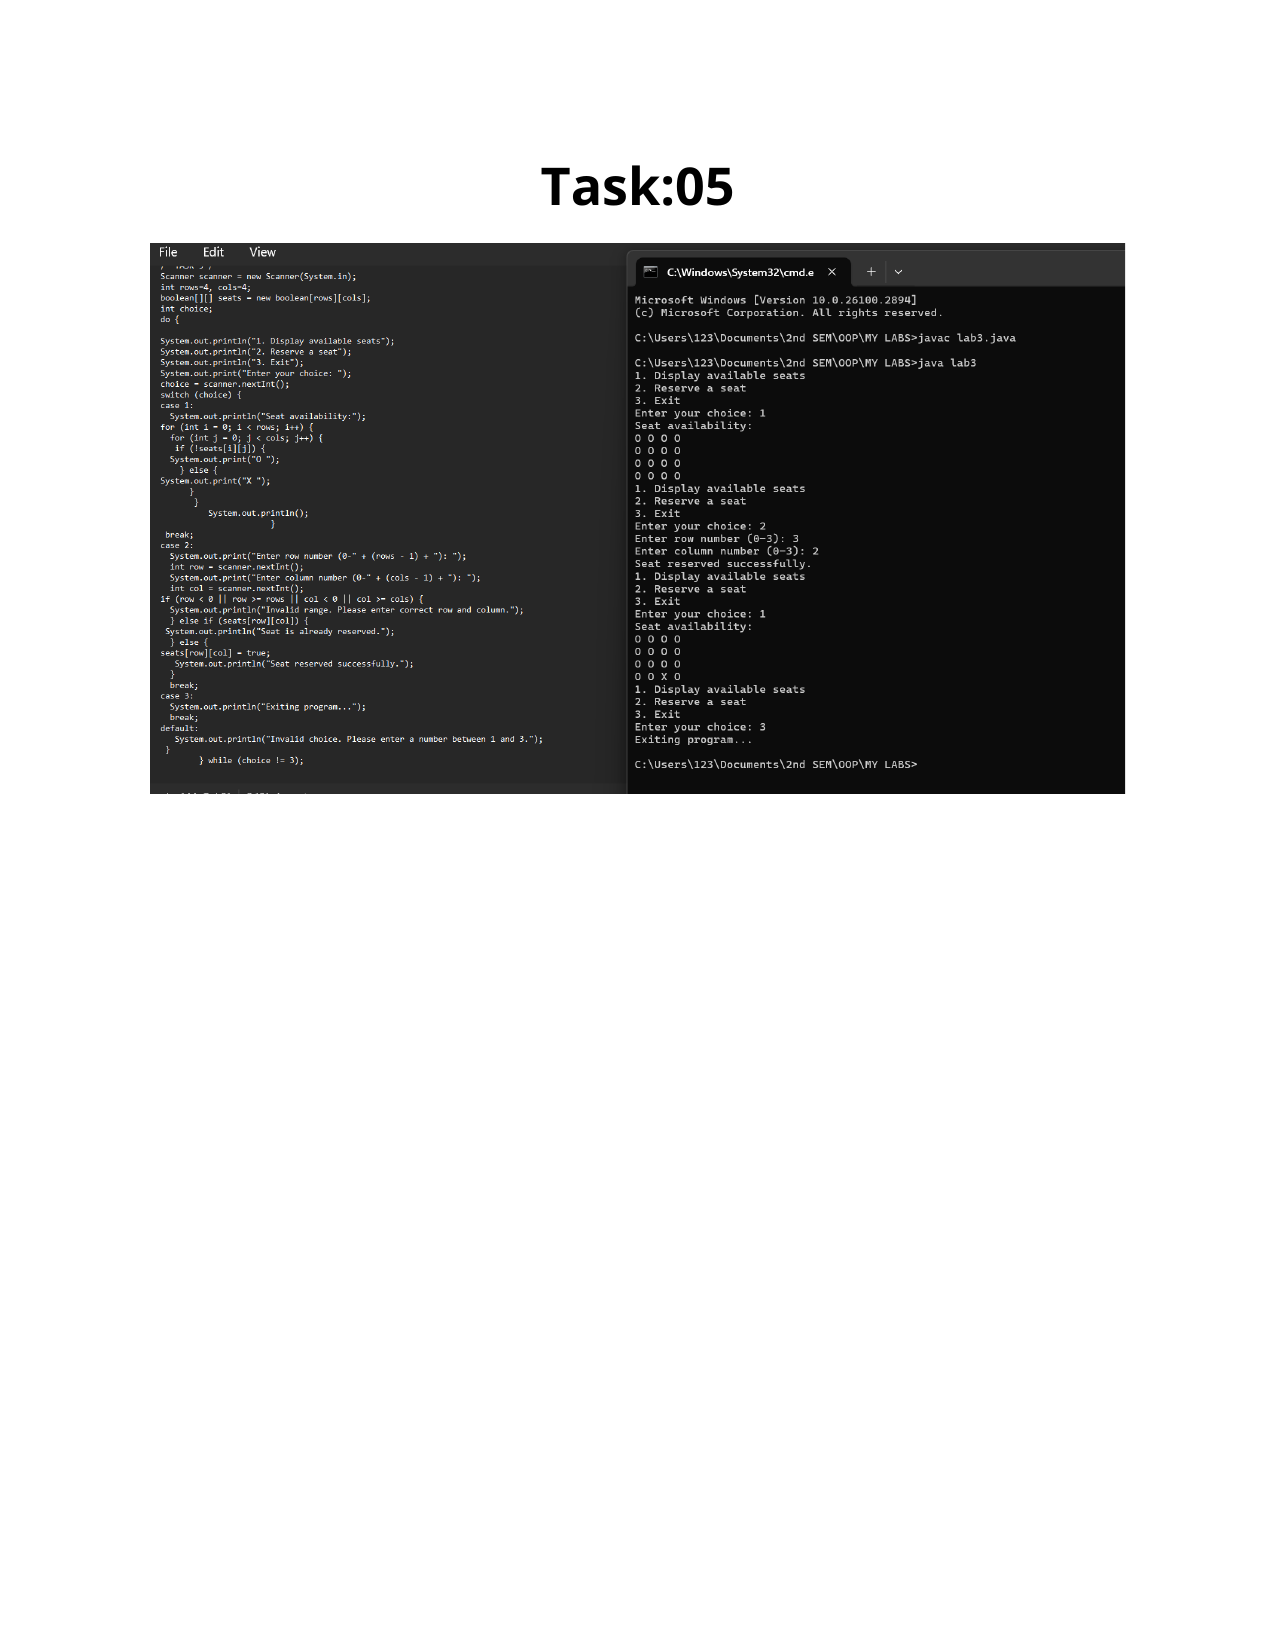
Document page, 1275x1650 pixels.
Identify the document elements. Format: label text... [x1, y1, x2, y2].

picture [150, 243, 1125, 794]
text Task:05 [150, 150, 1125, 221]
